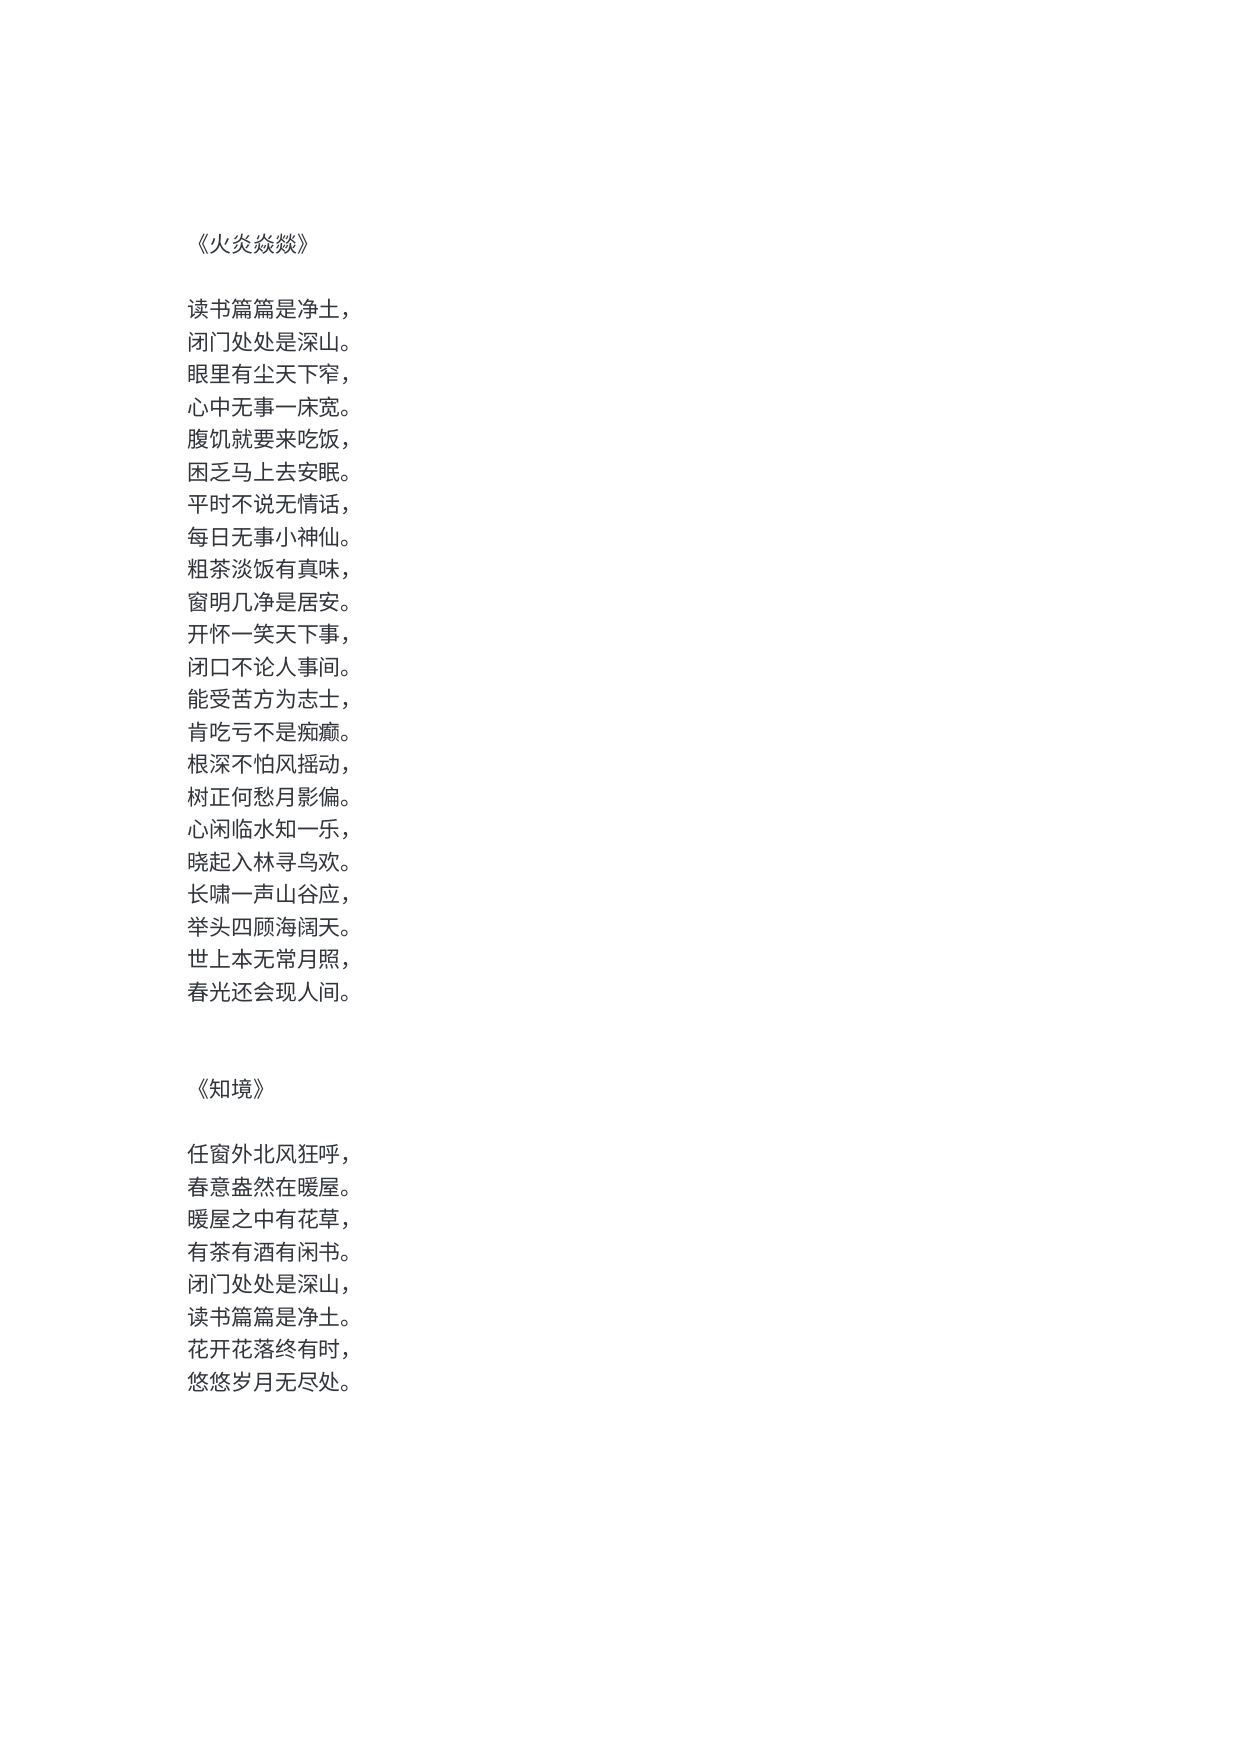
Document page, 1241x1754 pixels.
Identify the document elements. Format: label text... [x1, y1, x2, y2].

text 《火炎焱燚》 读书篇篇是净土， 闭门处处是深山。 眼里有尘天下窄， 心中无事一床宽。 腹饥就要来吃饭， 困乏马上去安眠。 平时不说无情话， 每日无事小神仙。 粗茶淡饭有真味， 窗明几净是居安。 开怀一笑天下事， 闭口不论人事间。 能受苦方为志士， 肯吃亏不是痴癫。 根深不怕风摇动， 树正何愁月影偏。 心闲临水知一乐， 晓起入林寻鸟欢。 长啸一声山谷应， 举头四顾海阔天。 世上本无常月照， 春光还会现人间。 《知境》 任窗外北风狂呼， 春意盎然在暖屋。 暖屋之中有花草， 有茶有酒有闲书。 闭门处处是深山， 读书篇篇是净土。 花开花落终有时， 悠悠岁月无尽处。 [187, 227, 1053, 1462]
